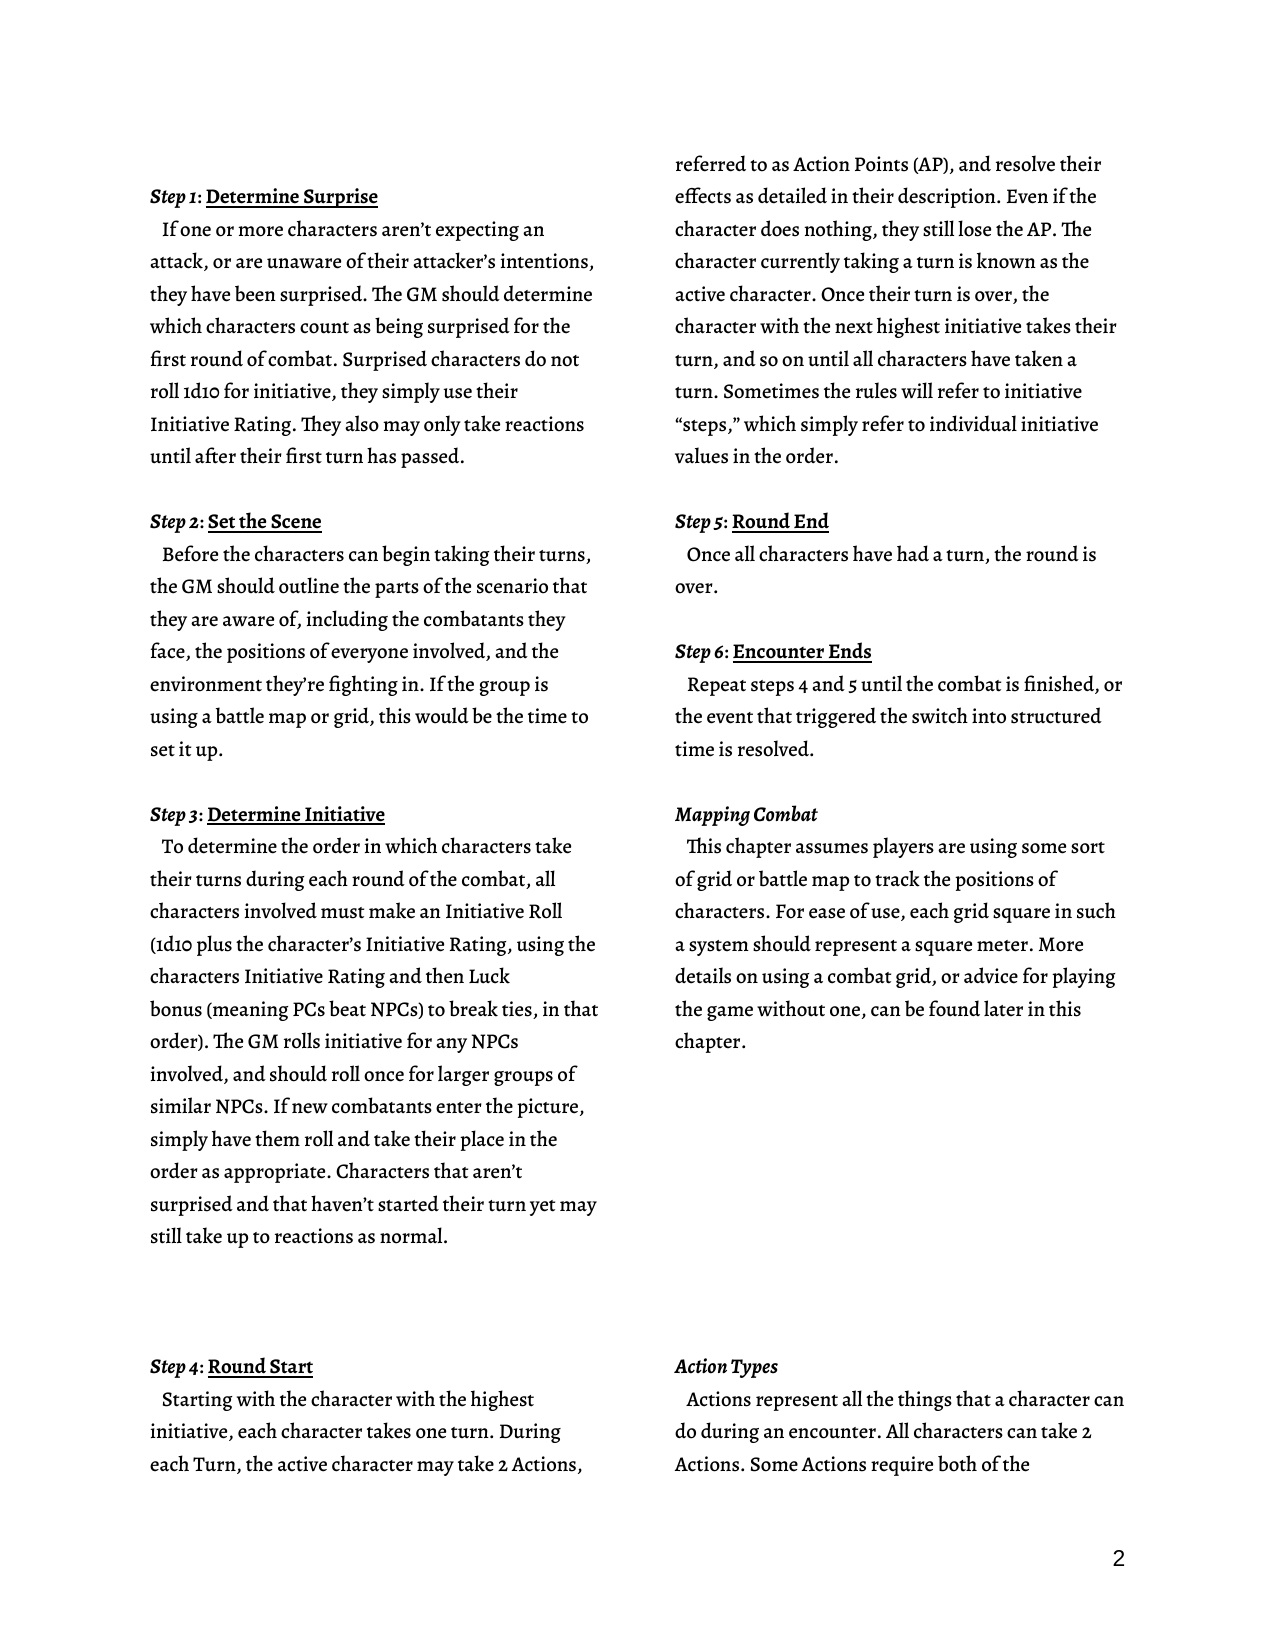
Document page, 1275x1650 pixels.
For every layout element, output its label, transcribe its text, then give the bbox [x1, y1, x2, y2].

text Step 3: Determine Initiative [150, 800, 600, 828]
text Step 4: Round Start [150, 1352, 600, 1381]
text bonus (meaning PCs beat NPCs) to break ties, in that order). The GM rolls initiative for any NPCs involved, and should roll once for larger groups of similar NPCs. If new combatants enter the picture, simply have them roll and take their place in the order as appropriate. Characters that aren’t surprised and that haven’t started their turn yet may still take up to reactions as normal. [150, 995, 600, 1251]
text Step 6: Encounter Ends [675, 637, 1125, 666]
text Starting with the character with the highest initiative, each character takes one turn. During each Turn, the active character may take 2 Actions, referred to as Action Points (AP), and resolve their effects as detailed in their description. Even if the character does nothing, they still lose the AP. The character currently taking a turn is known as the active character. Once their turn is over, the character with the next highest initiative takes their turn, and so on until all characters have taken a turn. Sometimes the rules will refer to initiative “steps,” which simply refer to individual initiative values in the order. [675, 150, 1125, 471]
text Action Types [675, 1352, 1125, 1381]
text To determine the order in which characters take their turns during each round of the combat, all characters involved must make an Initiative Roll (1d10 plus the character’s Initiative Rating, using the characters Initiative Rating and then Luck [150, 832, 600, 991]
text Step 2: Set the Scene [150, 507, 600, 536]
text Repeat steps 4 and 5 until the combat is finished, or the event that triggered the switch into structured time is resolved. [675, 670, 1125, 763]
text If one or more characters aren’t expecting an attack, or are unaware of their attacker’s intentions, they have been surprised. The GM should determine which characters count as being surprised for the first round of combat. Surprised characters do not roll 1d10 for initiative, they simply use their Initiative Rating. They also may only take reactions until after their first turn has passed. [150, 215, 600, 471]
text Starting with the character with the highest initiative, each character takes one turn. During each Turn, the active character may take 2 Actions, referred to as Action Points (AP), and resolve their effects as detailed in their description. Even if the character does nothing, they still lose the AP. The character currently taking a turn is known as the active character. Once their turn is over, the character with the next highest initiative takes their turn, and so on until all characters have taken a turn. Sometimes the rules will refer to initiative “steps,” which simply refer to individual initiative values in the order. [150, 1385, 600, 1478]
text Step 5: Round End [675, 507, 1125, 536]
text Before the characters can begin taking their turns, the GM should outline the parts of the scenario that they are aware of, including the combatants they face, the positions of everyone involved, and the environment they’re fighting in. If the group is using a battle map or grid, this would be the time to set it up. [150, 540, 600, 763]
text Once all characters have had a turn, the round is over. [675, 540, 1125, 601]
text This chapter assumes players are using some sort of grid or battle map to track the positions of characters. For ease of use, each grid square in such a system should represent a square meter. More details on using a combat grid, or advice for playing the game without one, can be found later in this chapter. [675, 832, 1125, 1056]
text Step 1: Determine Surprise [150, 182, 600, 211]
text Mapping Combat [675, 800, 1125, 828]
